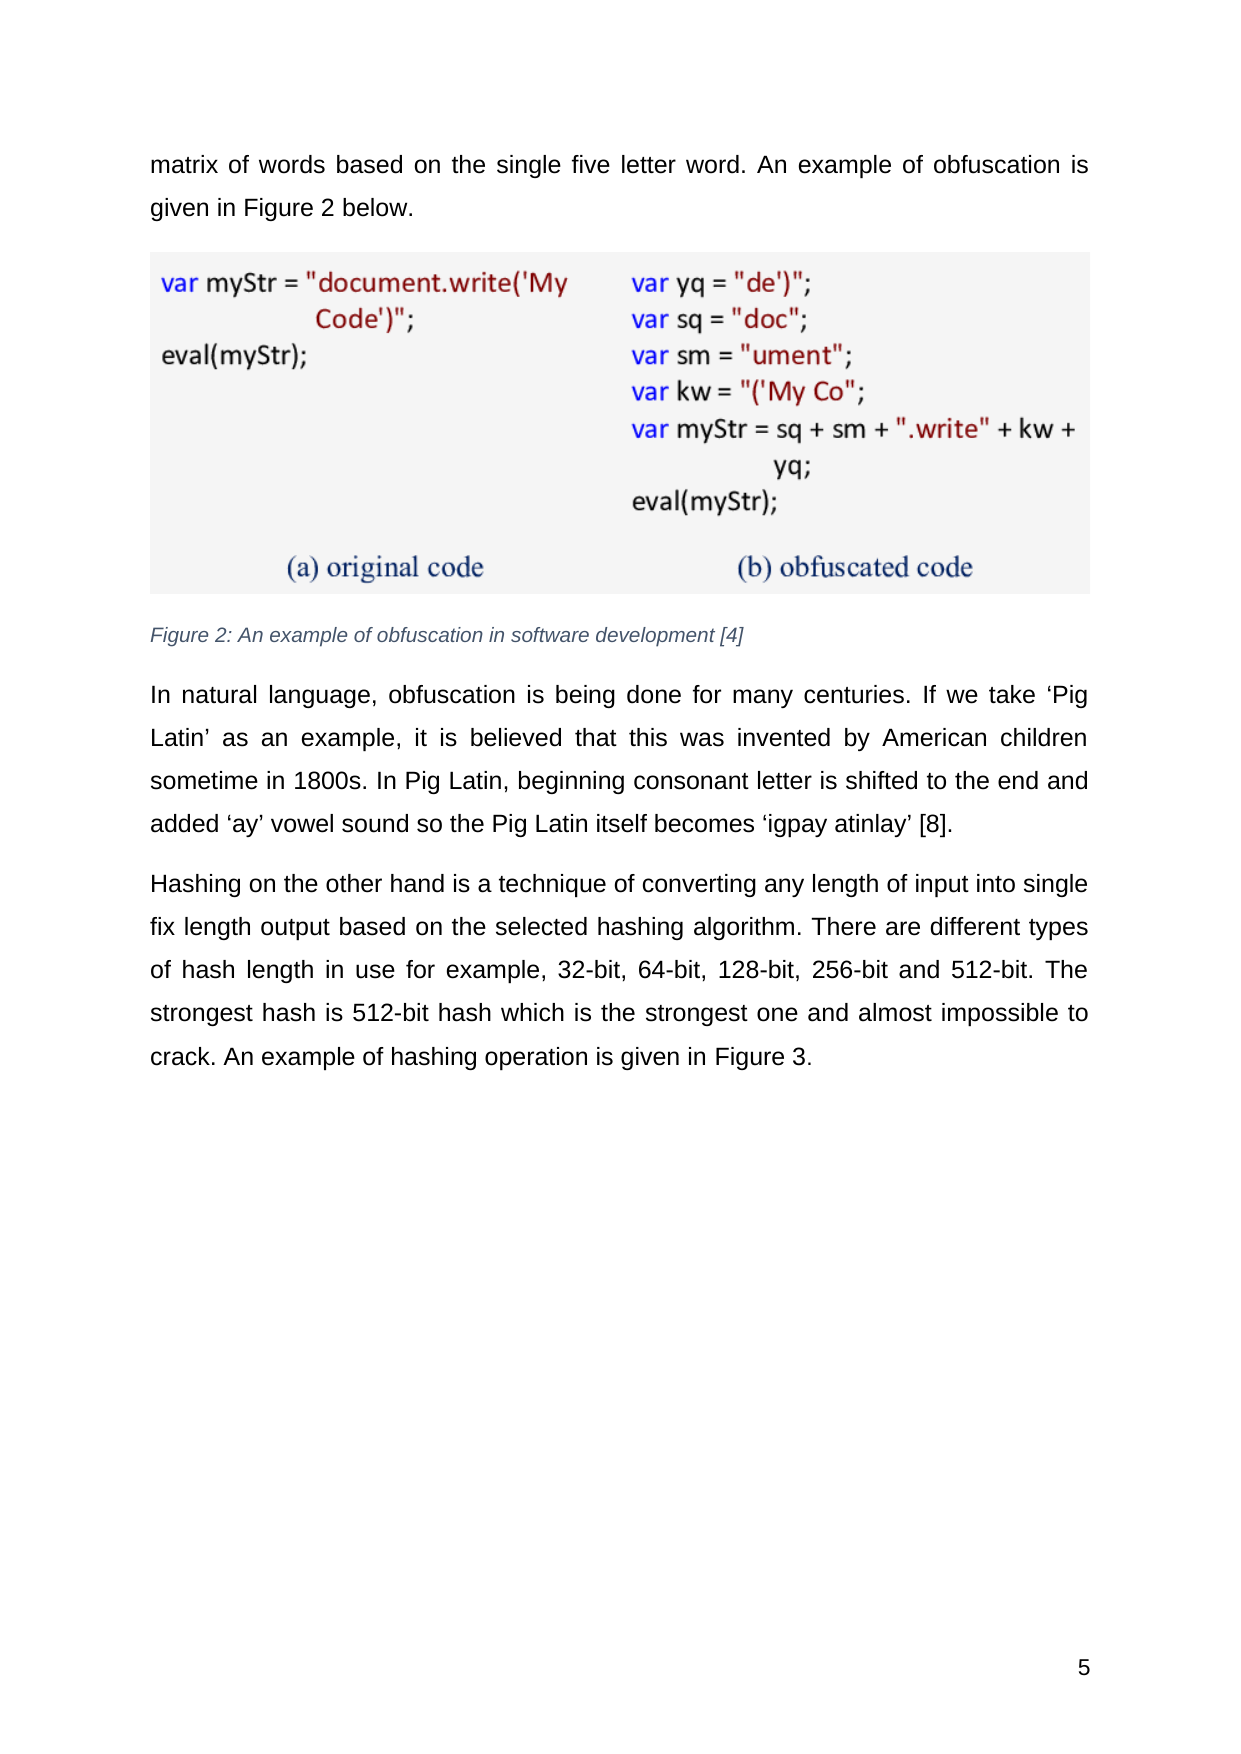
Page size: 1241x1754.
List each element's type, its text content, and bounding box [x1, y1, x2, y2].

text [150, 150, 1090, 222]
picture [150, 252, 1091, 594]
text In natural language, obfuscation is being done for many centuries. If we take ‘Pig Latin’ as an example, it is believed that this was invented by American children sometime in 1800s. In Pig Latin, beginning consonant letter is shifted to the end and added ‘ay’ vowel sound so the Pig Latin itself becomes ‘igpay atinlay’ [8]. [150, 680, 1090, 838]
text Figure 2: An example of obfuscation in software development [4] [150, 623, 1090, 647]
text Hashing on the other hand is a technique of converting any length of input into single fix length output based on the selected hashing algorithm. There are different types of hash length in use for example, 32-bit, 64-bit, 128-bit, 256-bit and 512-bit. The strongest hash is 512-bit hash which is the strongest one and almost impossible to crack. An example of hashing operation is given in Figure 3. [150, 869, 1090, 1070]
